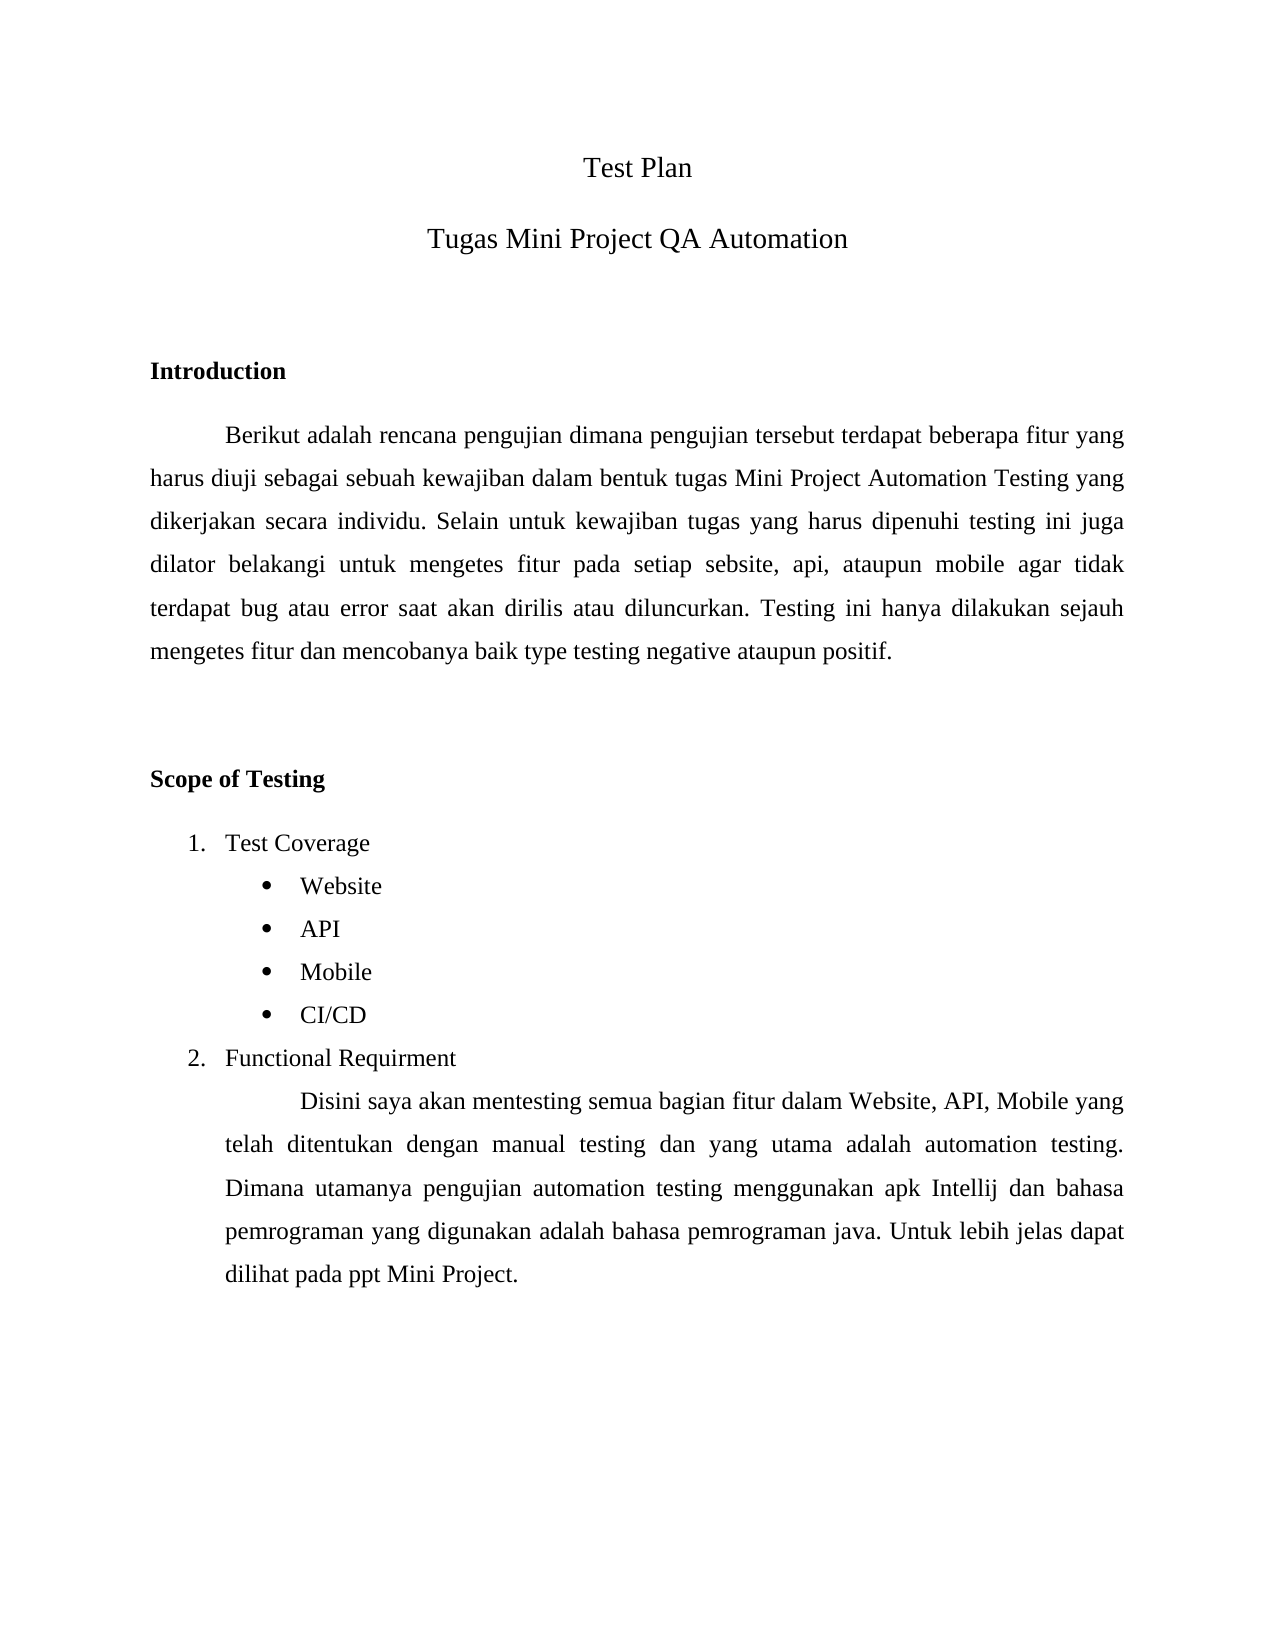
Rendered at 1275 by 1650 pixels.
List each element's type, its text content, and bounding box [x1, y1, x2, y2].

text Berikut adalah rencana pengujian dimana pengujian tersebut terdapat beberapa fitur yang harus diuji sebagai sebuah kewajiban dalam bentuk tugas Mini Project Automation Testing yang dikerjakan secara individu. Selain untuk kewajiban tugas yang harus dipenuhi testing ini juga dilator belakangi untuk mengetes fitur pada setiap sebsite, api, ataupun mobile agar tidak terdapat bug atau error saat akan dirilis atau diluncurkan. Testing ini hanya dilakukan sejauh mengetes fitur dan mencobanya baik type testing negative ataupun positif. [150, 420, 1125, 664]
list Functional Requirment [187, 1043, 1125, 1072]
list API [262, 914, 1125, 943]
text Scope of Testing [150, 764, 1125, 792]
text Tugas Mini Project QA Automation [150, 221, 1125, 255]
list Mobile [262, 957, 1125, 986]
list CI/CD [262, 1000, 1125, 1029]
list Disini saya akan mentesting semua bagian fitur dalam Website, API, Mobile yang telah ditentukan dengan manual testing dan yang utama adalah automation testing. Dimana utamanya pengujian automation testing menggunakan apk Intellij dan bahasa pemrograman yang digunakan adalah bahasa pemrograman java. Untuk lebih jelas dapat dilihat pada ppt Mini Project. [225, 1086, 1125, 1288]
text Test Plan [150, 150, 1125, 183]
list Website [262, 871, 1125, 899]
list Test Coverage [187, 828, 1125, 856]
text Introduction [150, 356, 1125, 385]
